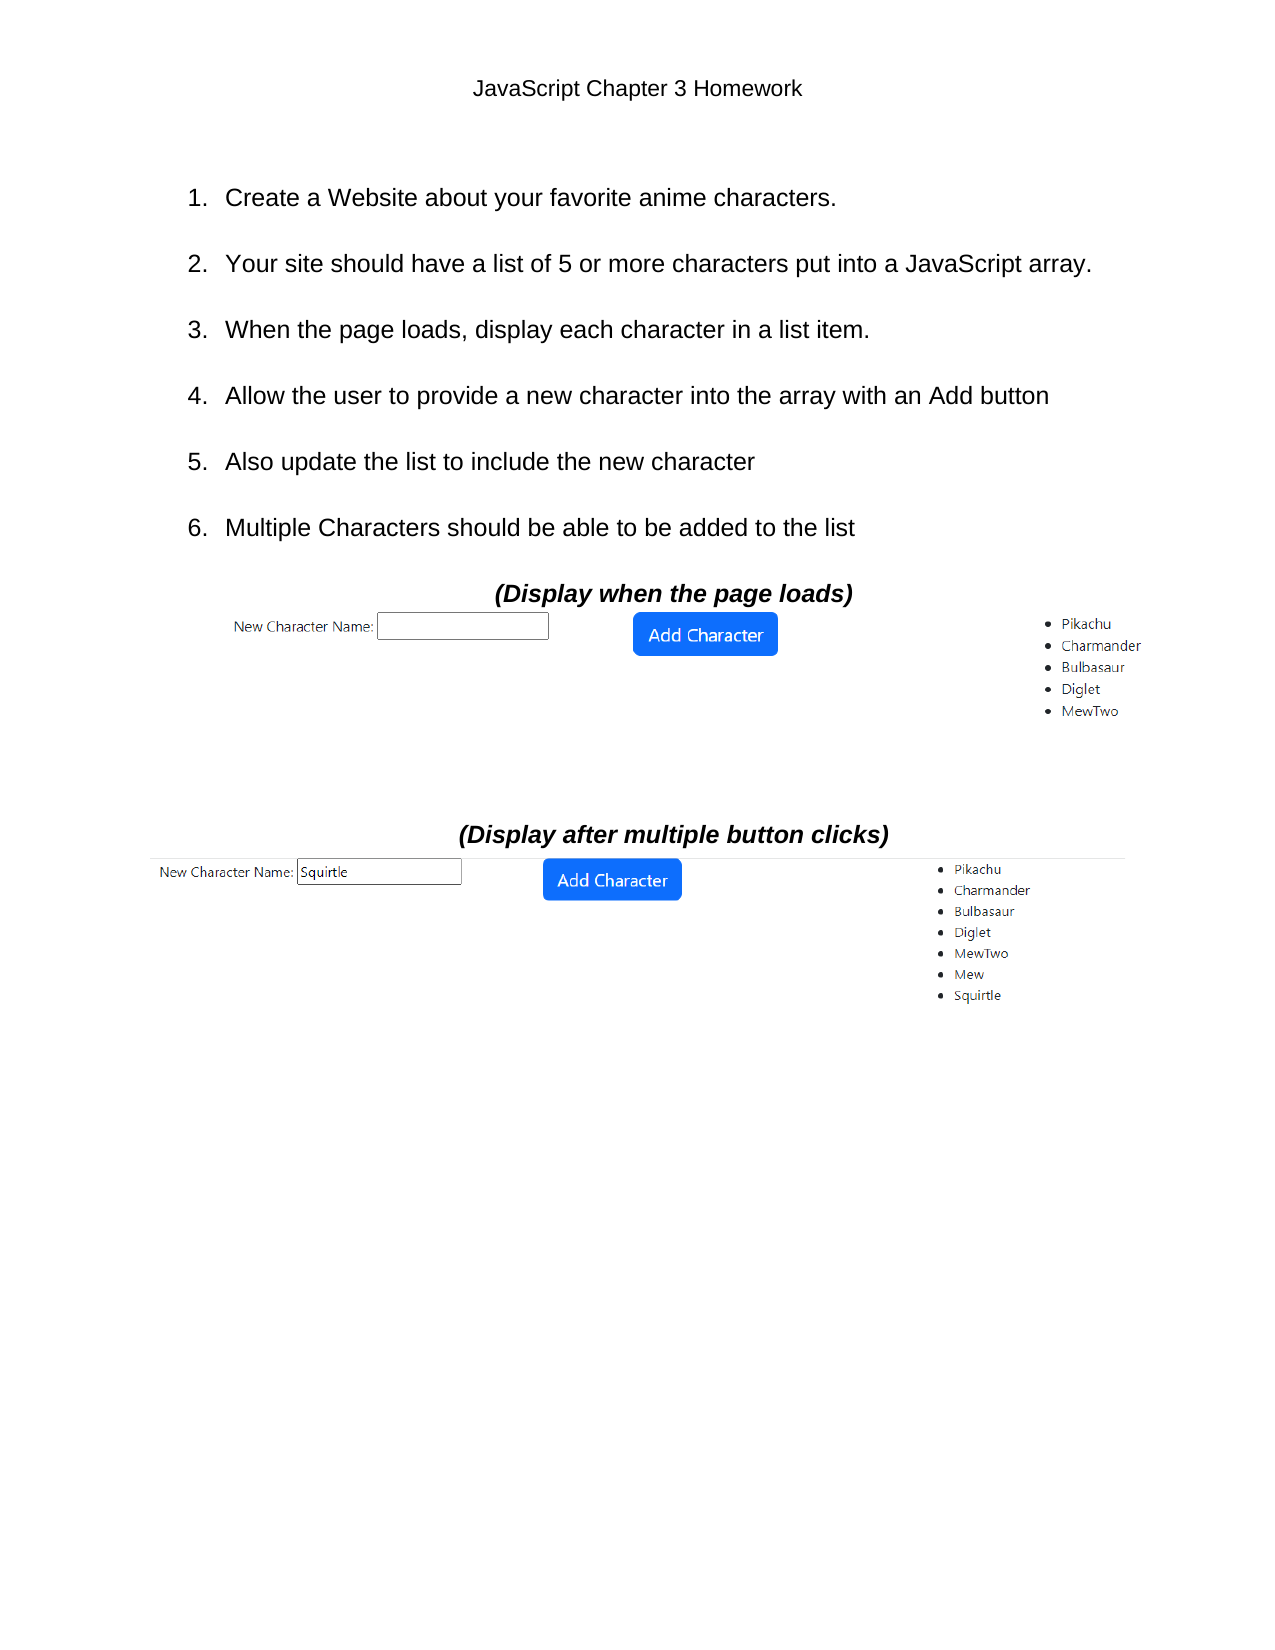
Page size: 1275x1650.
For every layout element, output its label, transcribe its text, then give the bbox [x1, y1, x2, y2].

list Create a Website about your favorite anime characters. [187, 183, 1125, 212]
list Multiple Characters should be able to be added to the list [187, 513, 1125, 542]
list Your site should have a list of 5 or more characters put into a JavaScript array. [187, 249, 1125, 278]
list When the page loads, display each character in a list item. [187, 315, 1125, 344]
list Also update the list to include the new character [187, 447, 1125, 476]
picture [150, 852, 1125, 1097]
list Allow the user to provide a new character into the array with an Add button [187, 381, 1125, 410]
text (Display when the page loads) [225, 579, 1125, 608]
picture [225, 612, 1200, 750]
text (Display after multiple button clicks) [225, 820, 1125, 848]
